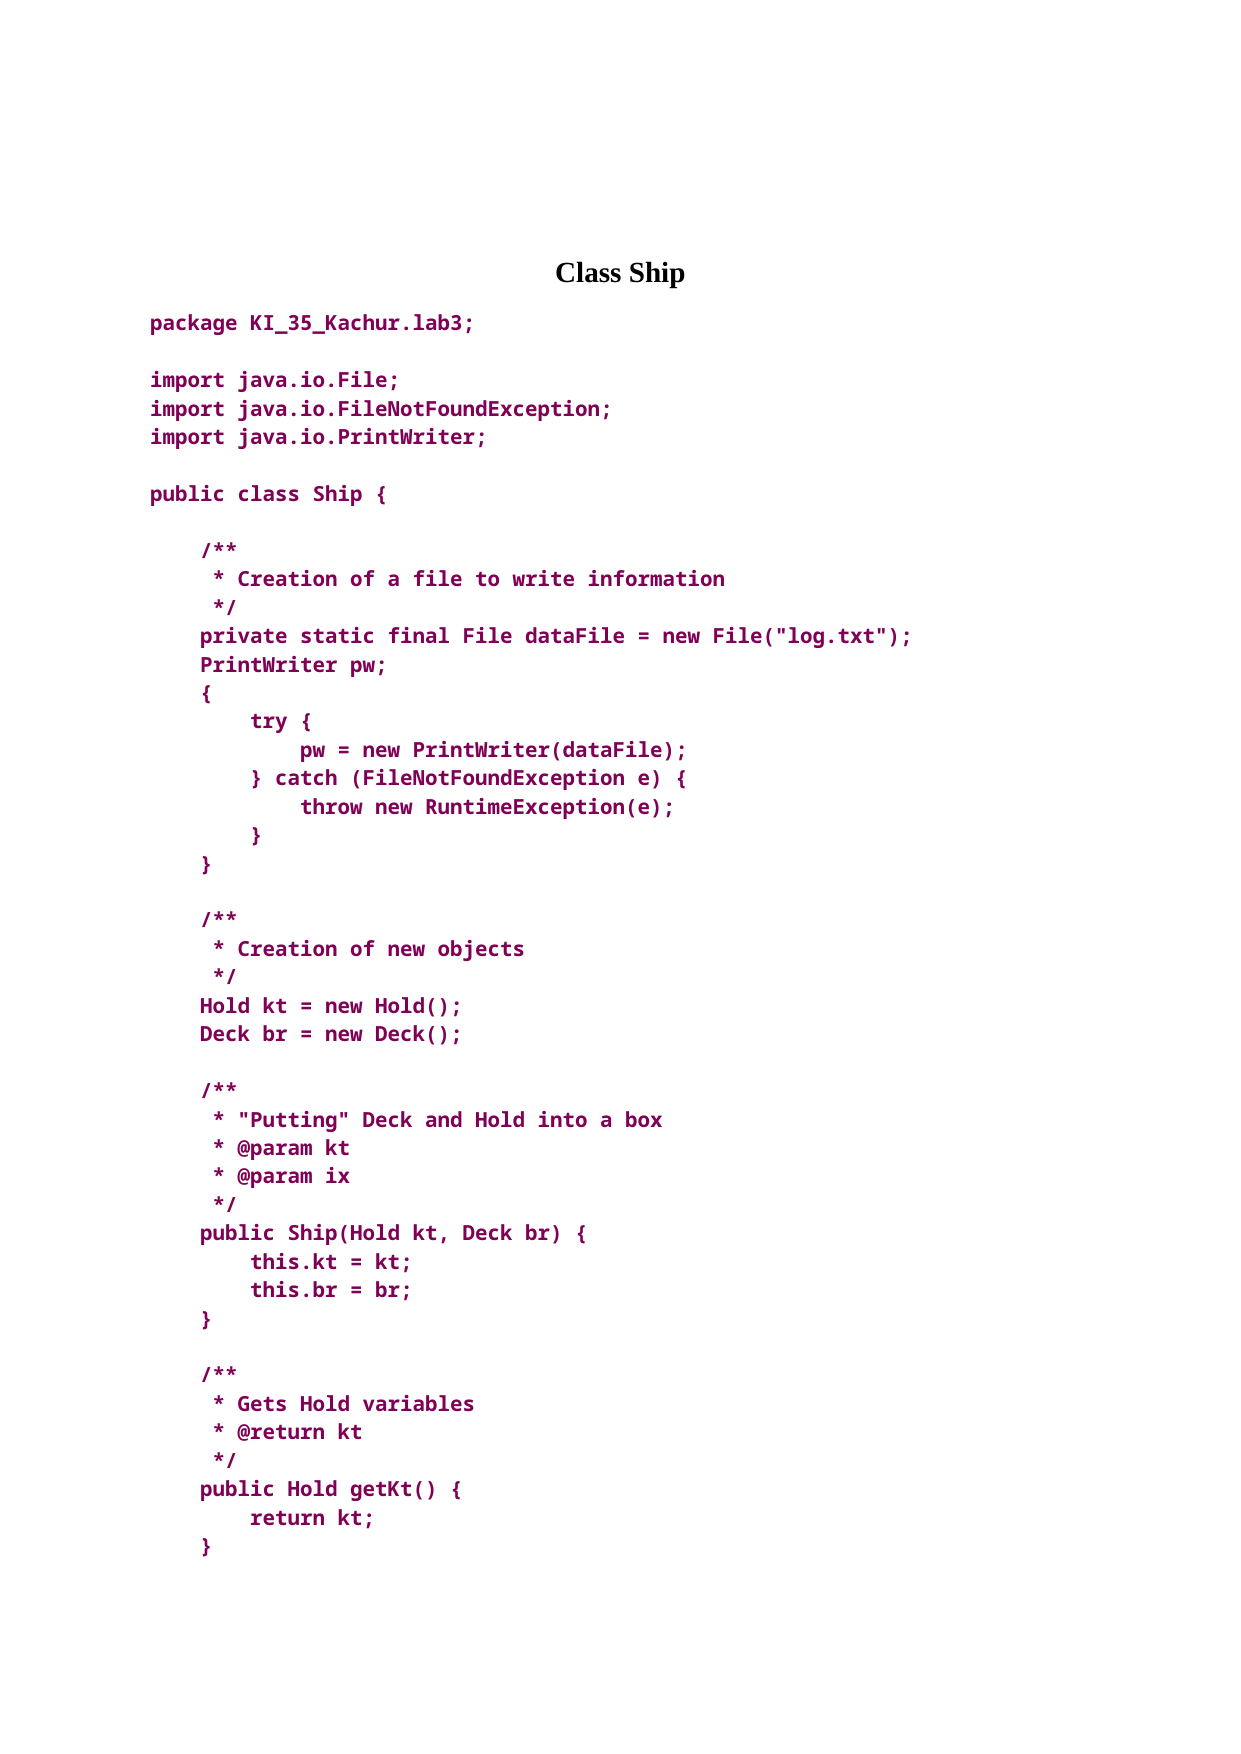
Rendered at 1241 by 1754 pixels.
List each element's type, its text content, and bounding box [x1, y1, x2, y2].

text import java.io.File; [150, 365, 1090, 394]
text * Creation of new objects [150, 934, 1090, 962]
text try { [150, 707, 1090, 735]
text */ [150, 593, 1090, 621]
text return kt; [150, 1503, 1090, 1531]
text PrintWriter pw; [150, 650, 1090, 678]
text public Hold getKt() { [150, 1474, 1090, 1503]
text import java.io.FileNotFoundException; [150, 394, 1090, 422]
text import java.io.PrintWriter; [150, 422, 1090, 451]
text private static final File dataFile = new File("log.txt"); [150, 621, 1090, 650]
text throw new RuntimeException(e); [150, 792, 1090, 820]
text */ [150, 1446, 1090, 1474]
text public class Ship { [150, 479, 1090, 507]
text } catch (FileNotFoundException e) { [150, 763, 1090, 792]
text this.kt = kt; [150, 1247, 1090, 1275]
text /** [150, 1076, 1090, 1105]
text * Creation of a file to write information [150, 564, 1090, 593]
text } [150, 1304, 1090, 1332]
text } [150, 1531, 1090, 1560]
text /** [150, 1361, 1090, 1389]
text */ [150, 962, 1090, 991]
text package KI_35_Kachur.lab3; [150, 308, 1090, 337]
text this.br = br; [150, 1275, 1090, 1304]
text Class Ship [150, 256, 1090, 289]
text * "Putting" Deck and Hold into a box [150, 1105, 1090, 1133]
text Deck br = new Deck(); [150, 1019, 1090, 1048]
text * Gets Hold variables [150, 1389, 1090, 1417]
text /** [150, 536, 1090, 564]
text * @return kt [150, 1417, 1090, 1446]
text } [150, 820, 1090, 849]
text pw = new PrintWriter(dataFile); [150, 735, 1090, 763]
text } [150, 849, 1090, 877]
text public Ship(Hold kt, Deck br) { [150, 1218, 1090, 1247]
text * @param ix [150, 1162, 1090, 1190]
text { [150, 678, 1090, 707]
text * @param kt [150, 1133, 1090, 1162]
text /** [150, 906, 1090, 934]
text Hold kt = new Hold(); [150, 991, 1090, 1019]
text */ [150, 1190, 1090, 1218]
